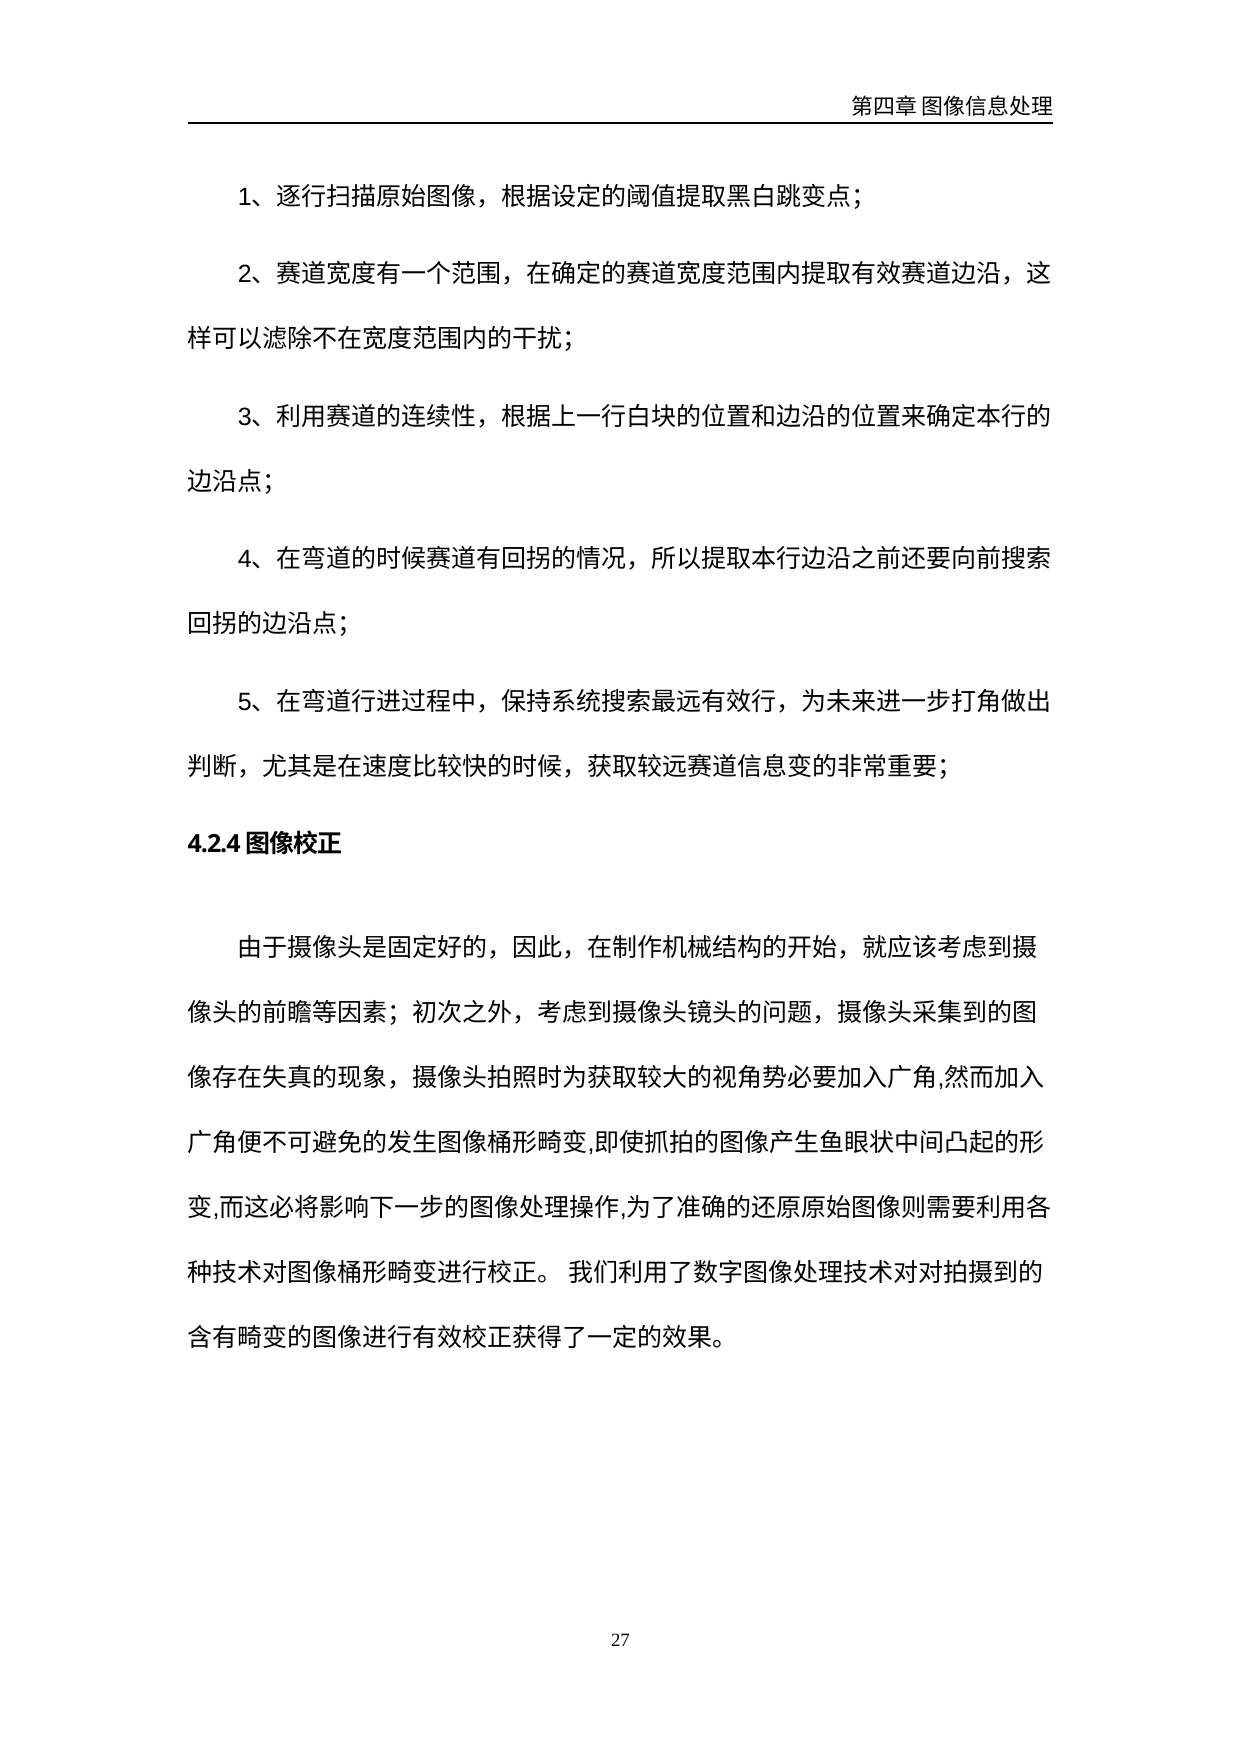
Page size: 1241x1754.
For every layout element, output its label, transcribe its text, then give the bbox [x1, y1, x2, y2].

text 由于摄像头是固定好的，因此，在制作机械结构的开始，就应该考虑到摄像头的前瞻等因素；初次之外，考虑到摄像头镜头的问题，摄像头采集到的图像存在失真的现象，摄像头拍照时为获取较大的视角势必要加入广角,然而加入广角便不可避免的发生图像桶形畸变,即使抓拍的图像产生鱼眼状中间凸起的形变,而这必将影响下一步的图像处理操作,为了准确的还原原始图像则需要利用各种技术对图像桶形畸变进行校正。 我们利用了数字图像处理技术对对拍摄到的含有畸变的图像进行有效校正获得了一定的效果。 [187, 913, 1053, 1368]
text 2、赛道宽度有一个范围，在确定的赛道宽度范围内提取有效赛道边沿，这样可以滤除不在宽度范围内的干扰； [187, 239, 1053, 369]
text 3、利用赛道的连续性，根据上一行白块的位置和边沿的位置来确定本行的边沿点； [187, 382, 1053, 512]
subtitle 4.2.4图像校正 [187, 809, 1053, 874]
text 1、逐行扫描原始图像，根据设定的阈值提取黑白跳变点； [187, 162, 1053, 227]
text 4、在弯道的时候赛道有回拐的情况，所以提取本行边沿之前还要向前搜索回拐的边沿点； [187, 524, 1053, 654]
text 5、在弯道行进过程中，保持系统搜索最远有效行，为未来进一步打角做出判断，尤其是在速度比较快的时候，获取较远赛道信息变的非常重要； [187, 667, 1053, 797]
